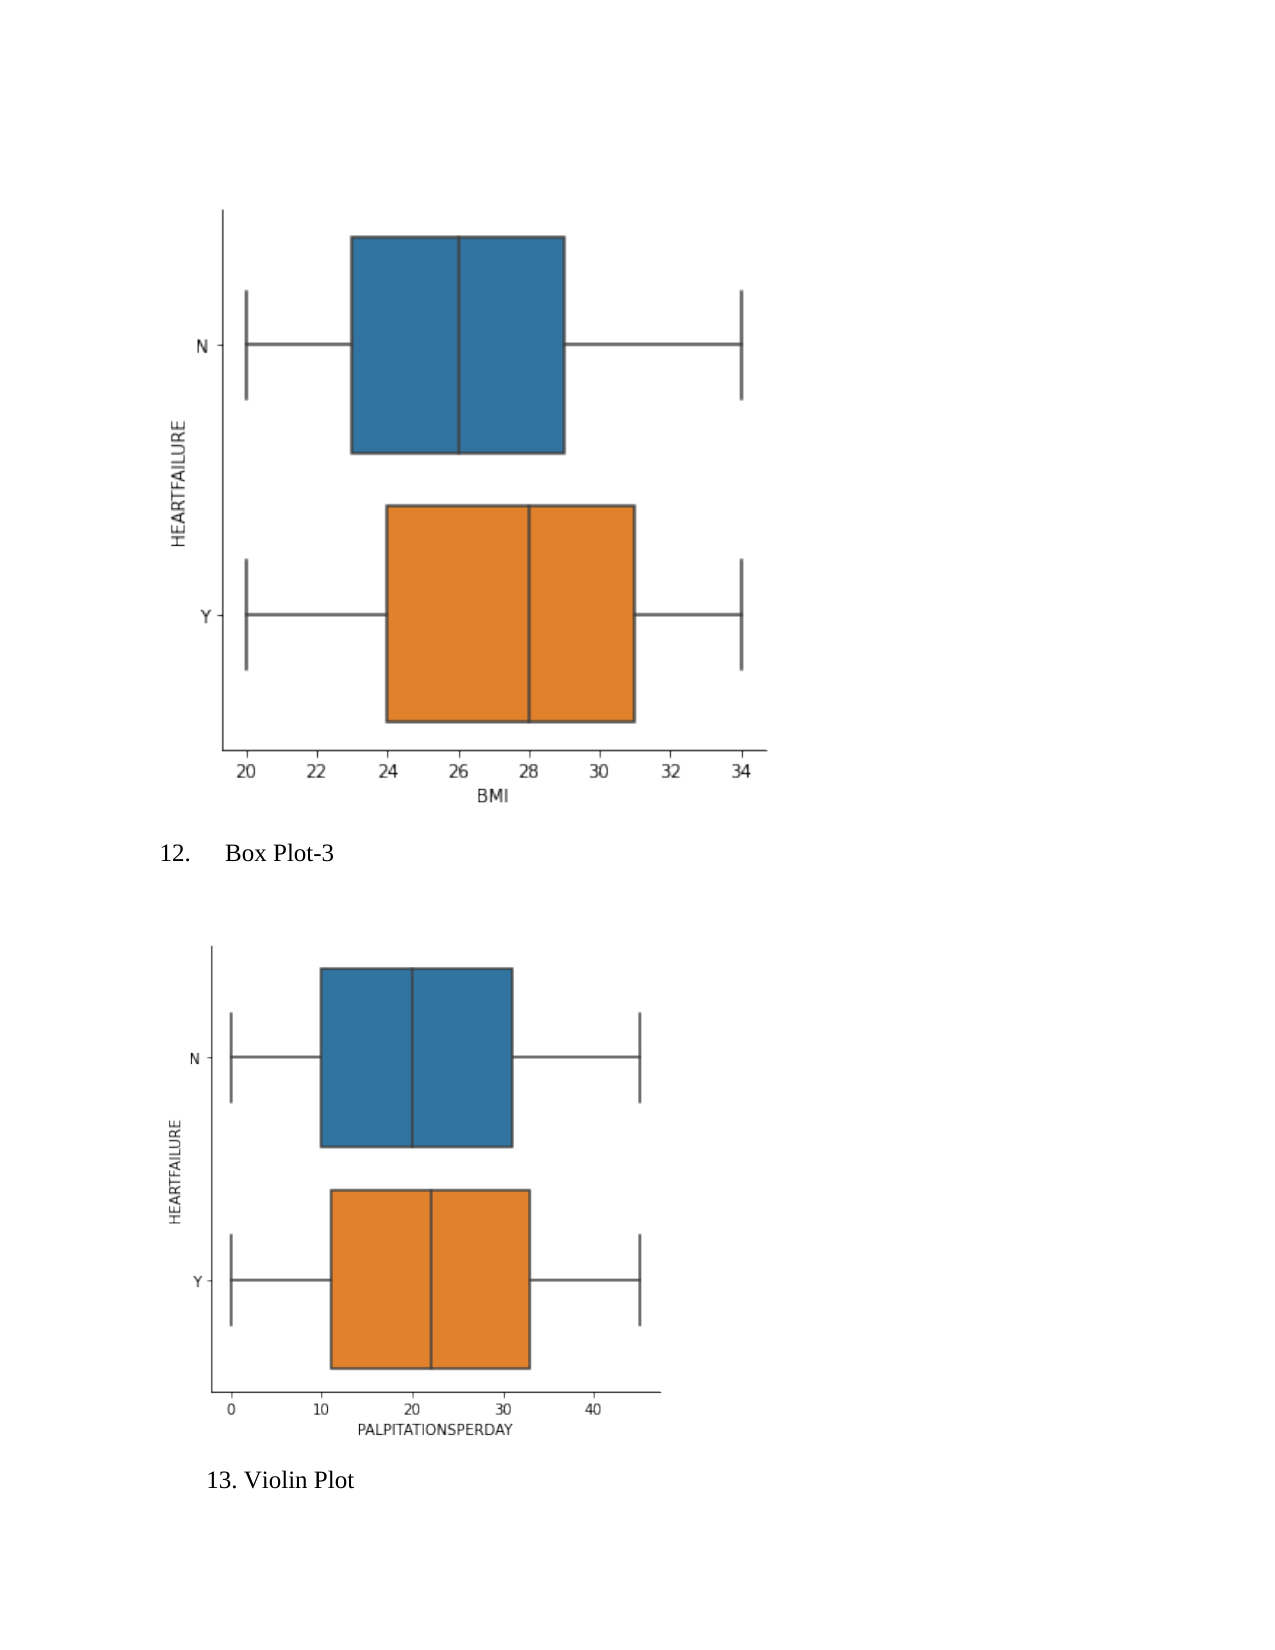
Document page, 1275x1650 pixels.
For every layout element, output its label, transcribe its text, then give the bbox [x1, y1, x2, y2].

picture [159, 199, 777, 817]
list Box Plot-3 [159, 838, 1075, 867]
picture [159, 937, 669, 1447]
list Violin Plot [206, 1465, 1125, 1494]
